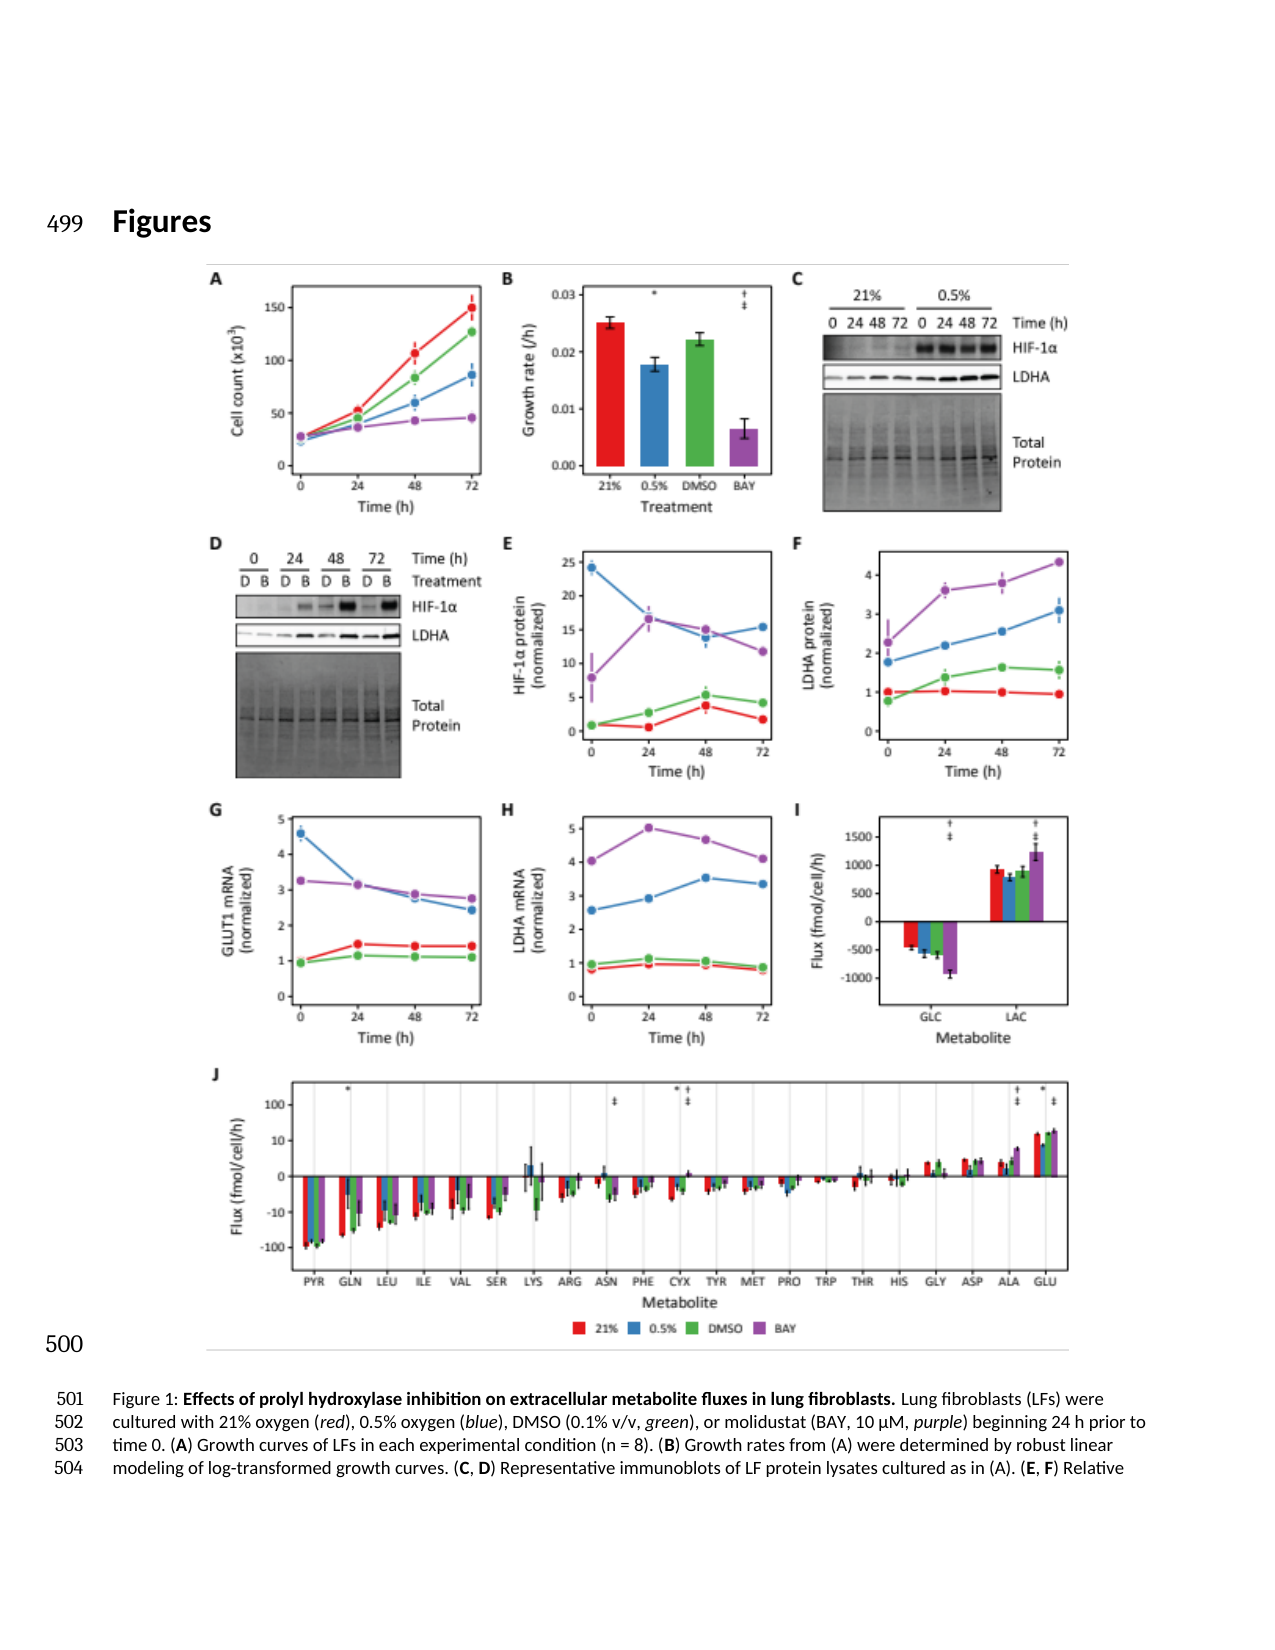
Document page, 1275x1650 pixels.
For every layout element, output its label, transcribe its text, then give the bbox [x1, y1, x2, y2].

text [112, 1387, 1162, 1479]
subtitle Figures [112, 200, 1162, 241]
